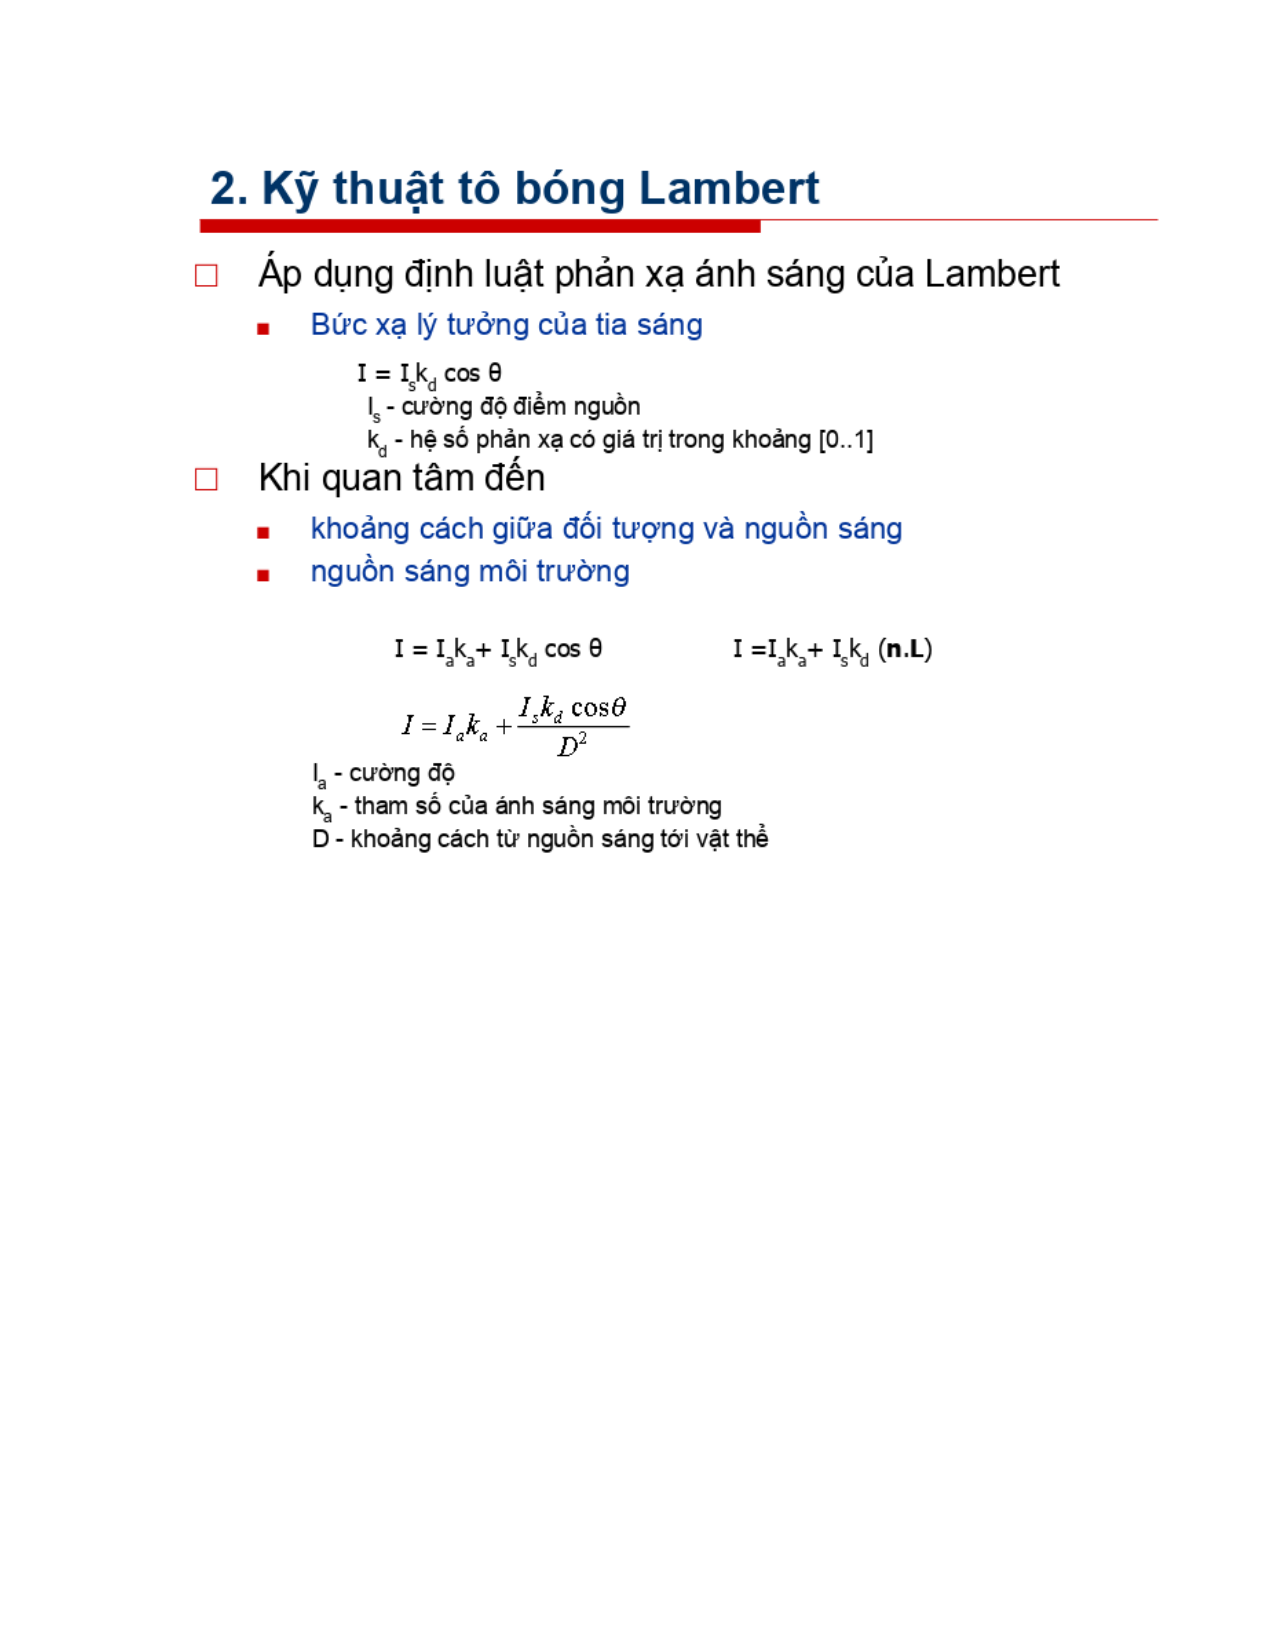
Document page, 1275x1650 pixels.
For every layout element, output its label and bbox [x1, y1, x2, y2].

picture [187, 150, 1163, 879]
